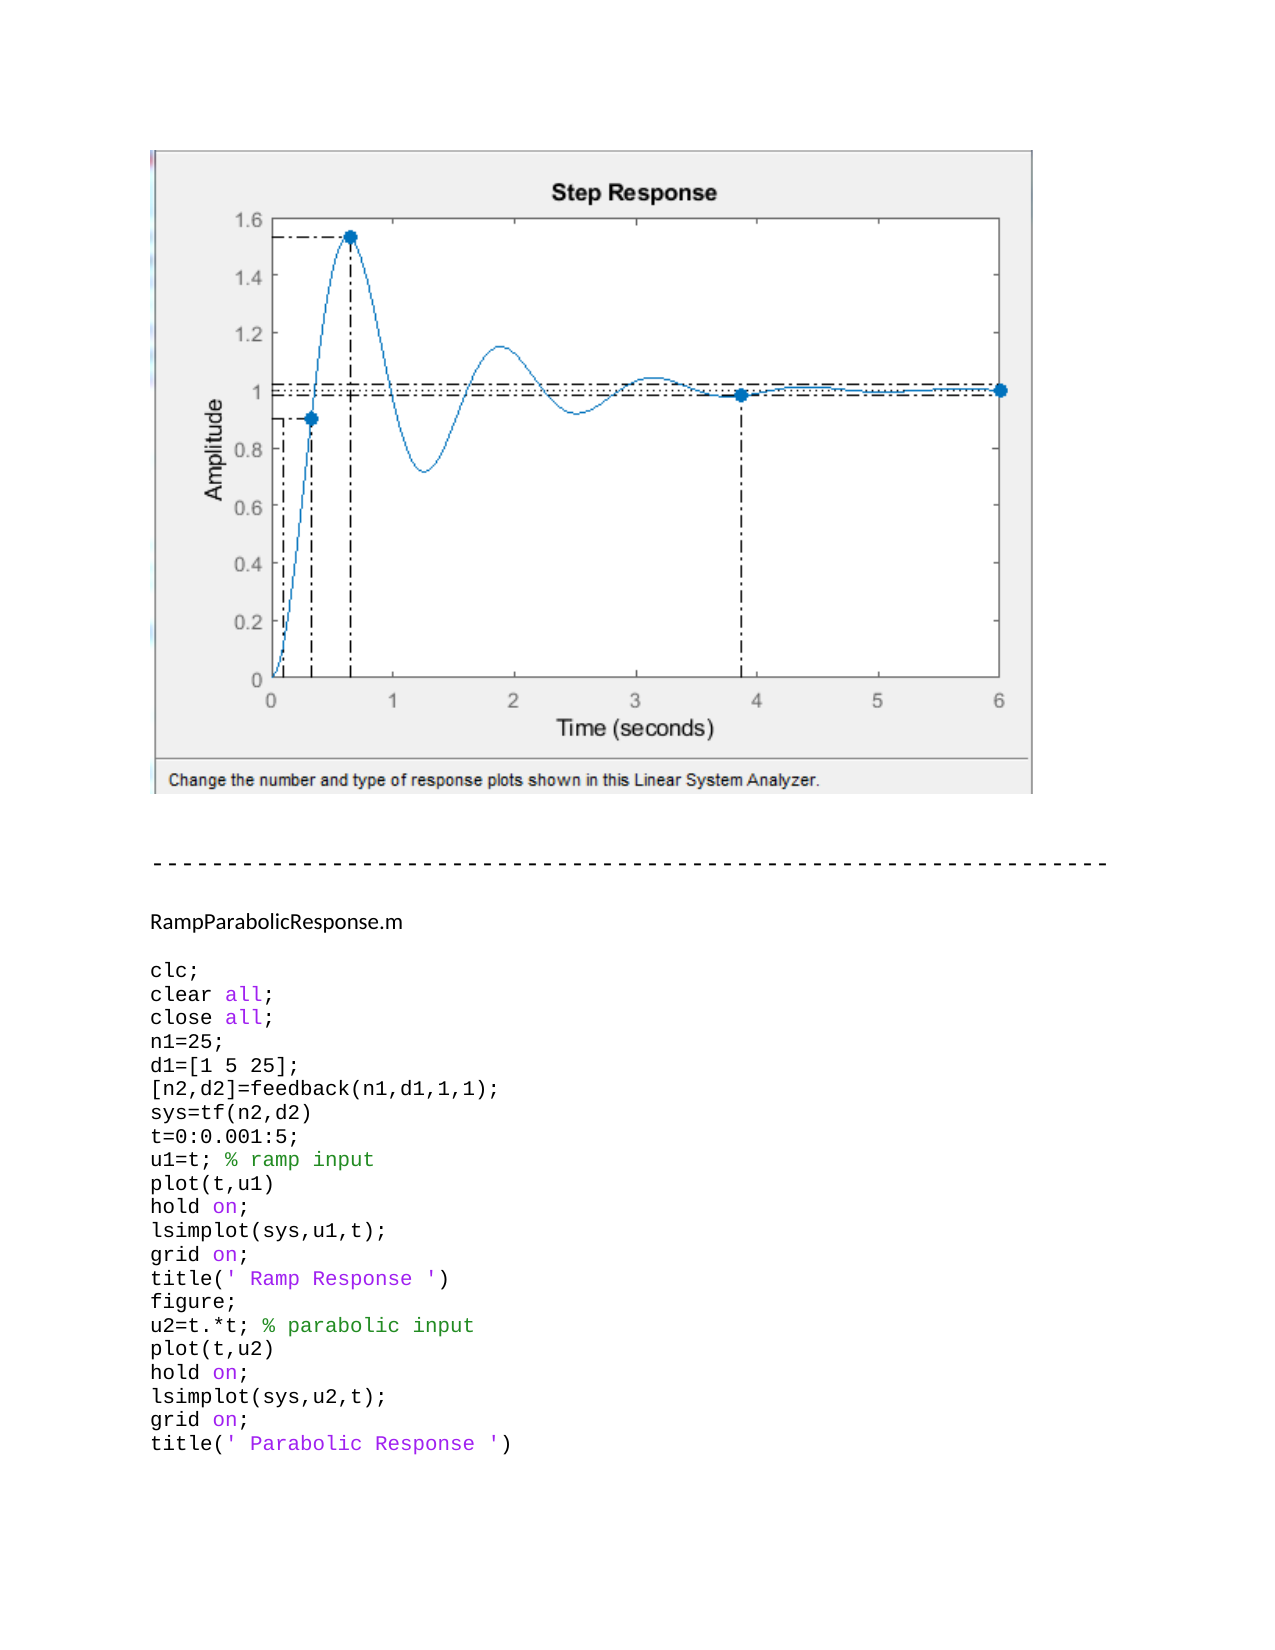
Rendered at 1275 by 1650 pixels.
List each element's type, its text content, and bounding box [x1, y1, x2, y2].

text hold on; [150, 1362, 1125, 1386]
text u2=t.*t; % parabolic input [150, 1315, 1125, 1338]
text title(' Parabolic Response ') [150, 1433, 1125, 1457]
text sys=tf(n2,d2) [150, 1102, 1125, 1126]
text n1=25; [150, 1031, 1125, 1055]
text hold on; [150, 1197, 1125, 1220]
text d1=[1 5 25]; [150, 1055, 1125, 1078]
text lsimplot(sys,u2,t); [150, 1386, 1125, 1409]
text u1=t; % ramp input [150, 1149, 1125, 1173]
text title(' Ramp Response ') [150, 1267, 1125, 1291]
text figure; [150, 1291, 1125, 1315]
text ---------------------------------------------------------------- [150, 850, 1125, 879]
text grid on; [150, 1244, 1125, 1267]
text lsimplot(sys,u1,t); [150, 1220, 1125, 1244]
text t=0:0.001:5; [150, 1126, 1125, 1149]
text plot(t,u1) [150, 1173, 1125, 1197]
text clear all; [150, 984, 1125, 1007]
picture [150, 150, 1033, 794]
text close all; [150, 1007, 1125, 1031]
text RampParabolicResponse.m [150, 907, 1125, 935]
text clc; [150, 960, 1125, 984]
text grid on; [150, 1409, 1125, 1433]
text plot(t,u2) [150, 1338, 1125, 1362]
text [n2,d2]=feedback(n1,d1,1,1); [150, 1078, 1125, 1102]
